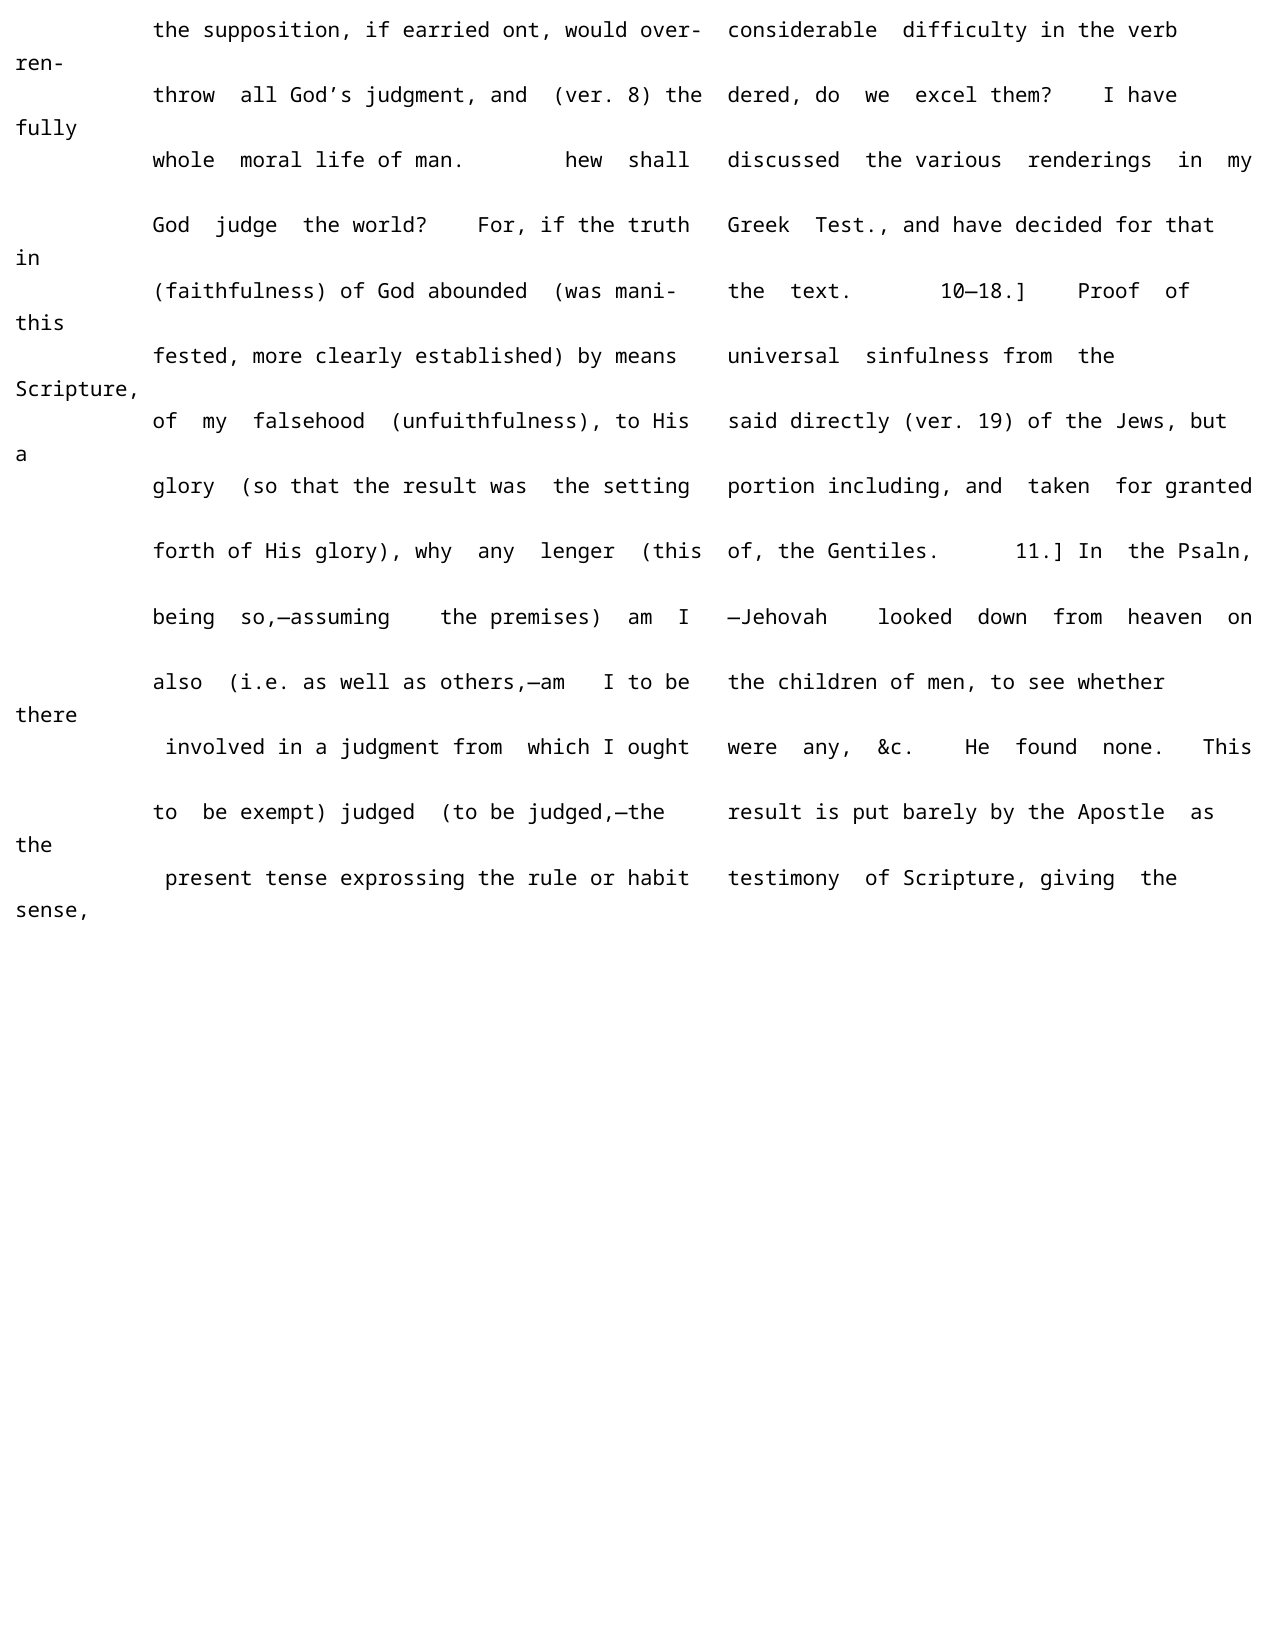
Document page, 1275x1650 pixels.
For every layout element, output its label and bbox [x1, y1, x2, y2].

text [15, 15, 1260, 1149]
